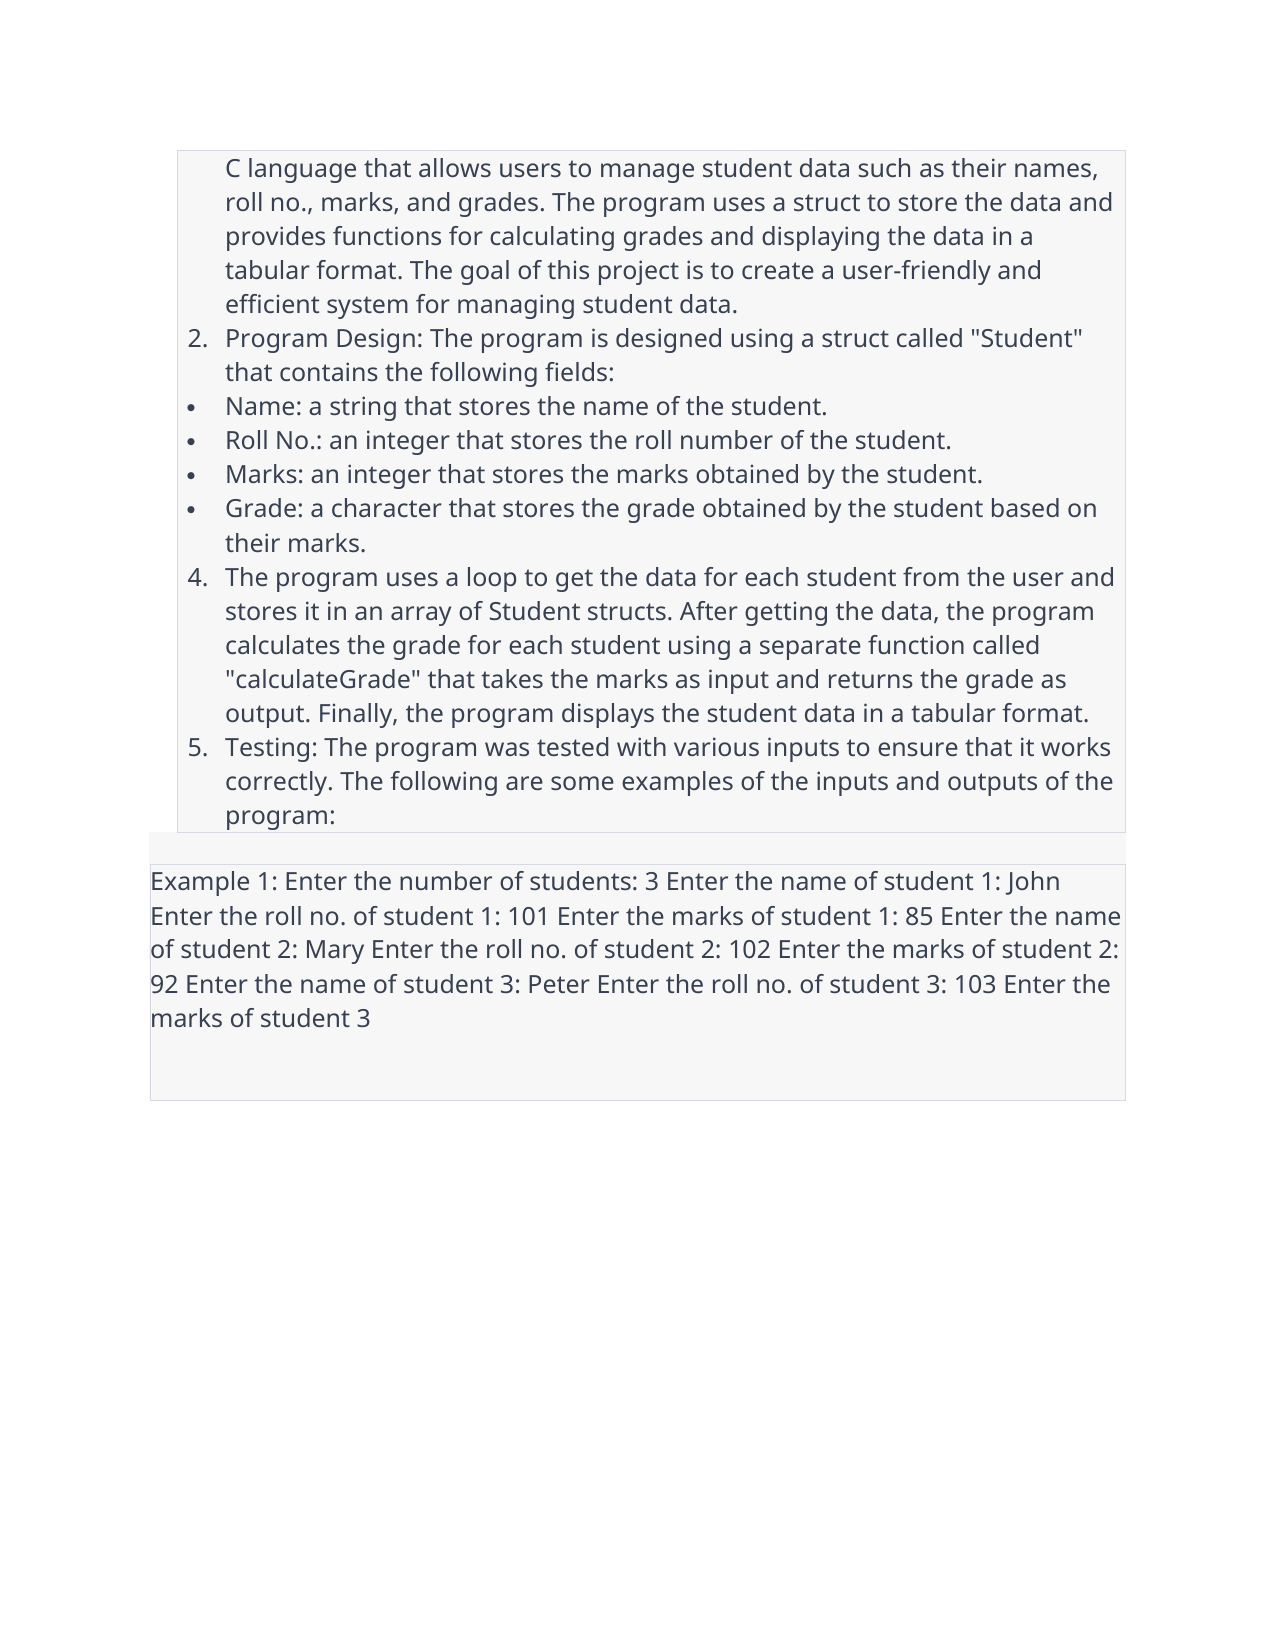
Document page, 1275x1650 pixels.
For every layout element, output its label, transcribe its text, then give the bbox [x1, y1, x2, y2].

list Marks: an integer that stores the marks obtained by the student. [178, 457, 1125, 491]
list Program Design: The program is designed using a struct called "Student" that contains the following fields: [178, 320, 1125, 388]
list Testing: The program was tested with various inputs to ensure that it works correctly. The following are some examples of the inputs and outputs of the program: [178, 729, 1125, 832]
list Roll No.: an integer that stores the roll number of the student. [178, 422, 1125, 457]
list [178, 151, 1125, 320]
text Example 1: Enter the number of students: 3 Enter the name of student 1: John Enter the roll no. of student 1: 101 Enter the marks of student 1: 85 Enter the name of student 2: Mary Enter the roll no. of student 2: 102 Enter the marks of student 2: 92 Enter the name of student 3: Peter Enter the roll no. of student 3: 103 Enter the marks of student 3 [151, 865, 1125, 1034]
list Grade: a character that stores the grade obtained by the student based on their marks. [178, 491, 1125, 559]
list The program uses a loop to get the data for each student from the user and stores it in an array of Student structs. After getting the data, the program calculates the grade for each student using a separate function called "calculateGrade" that takes the marks as input and returns the grade as output. Finally, the program displays the student data in a tabular format. [178, 559, 1125, 729]
list Name: a string that stores the name of the student. [178, 388, 1125, 422]
